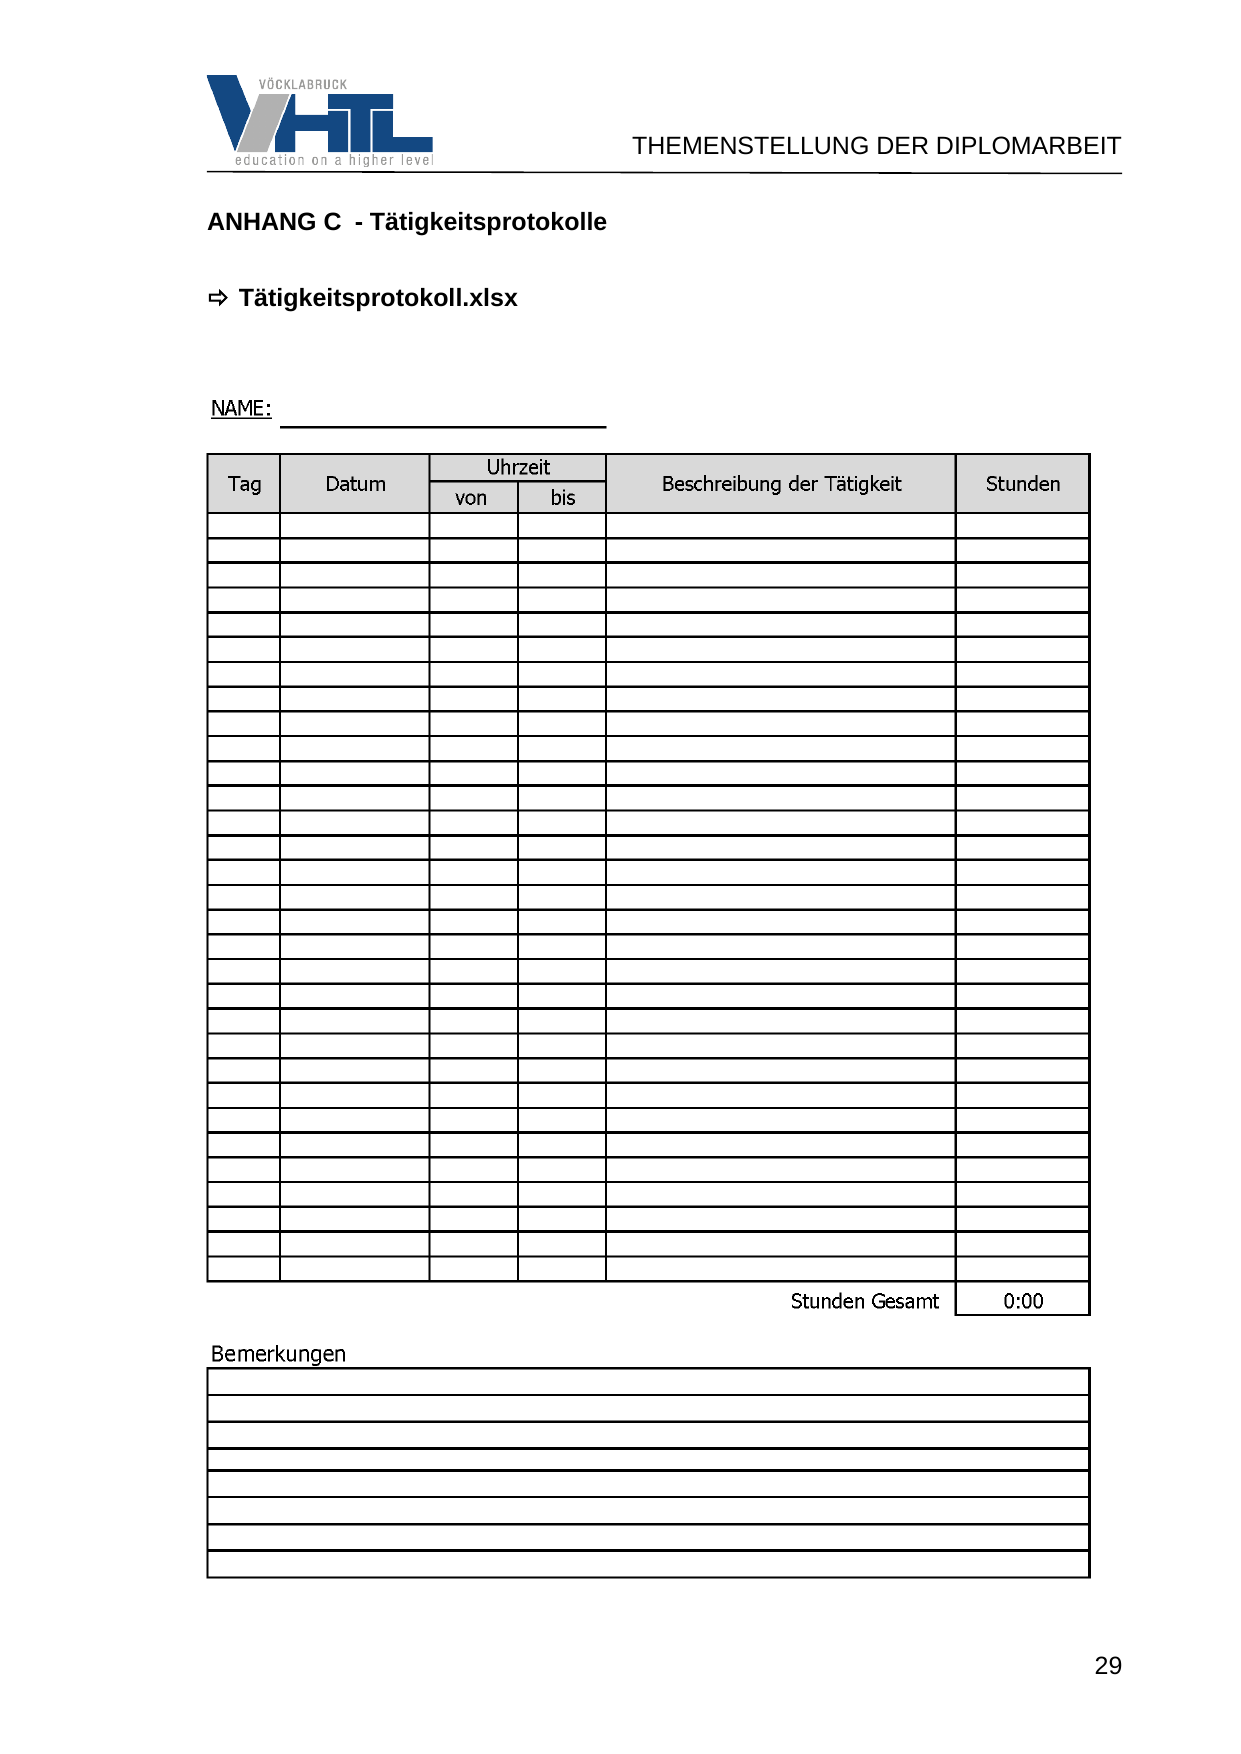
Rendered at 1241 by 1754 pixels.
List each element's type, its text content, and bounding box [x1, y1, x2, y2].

picture [206, 75, 433, 167]
text Tätigkeitsprotokoll.xlsx [207, 283, 1122, 312]
picture [178, 291, 1123, 1630]
subtitle - Tätigkeitsprotokolle [207, 207, 1122, 236]
